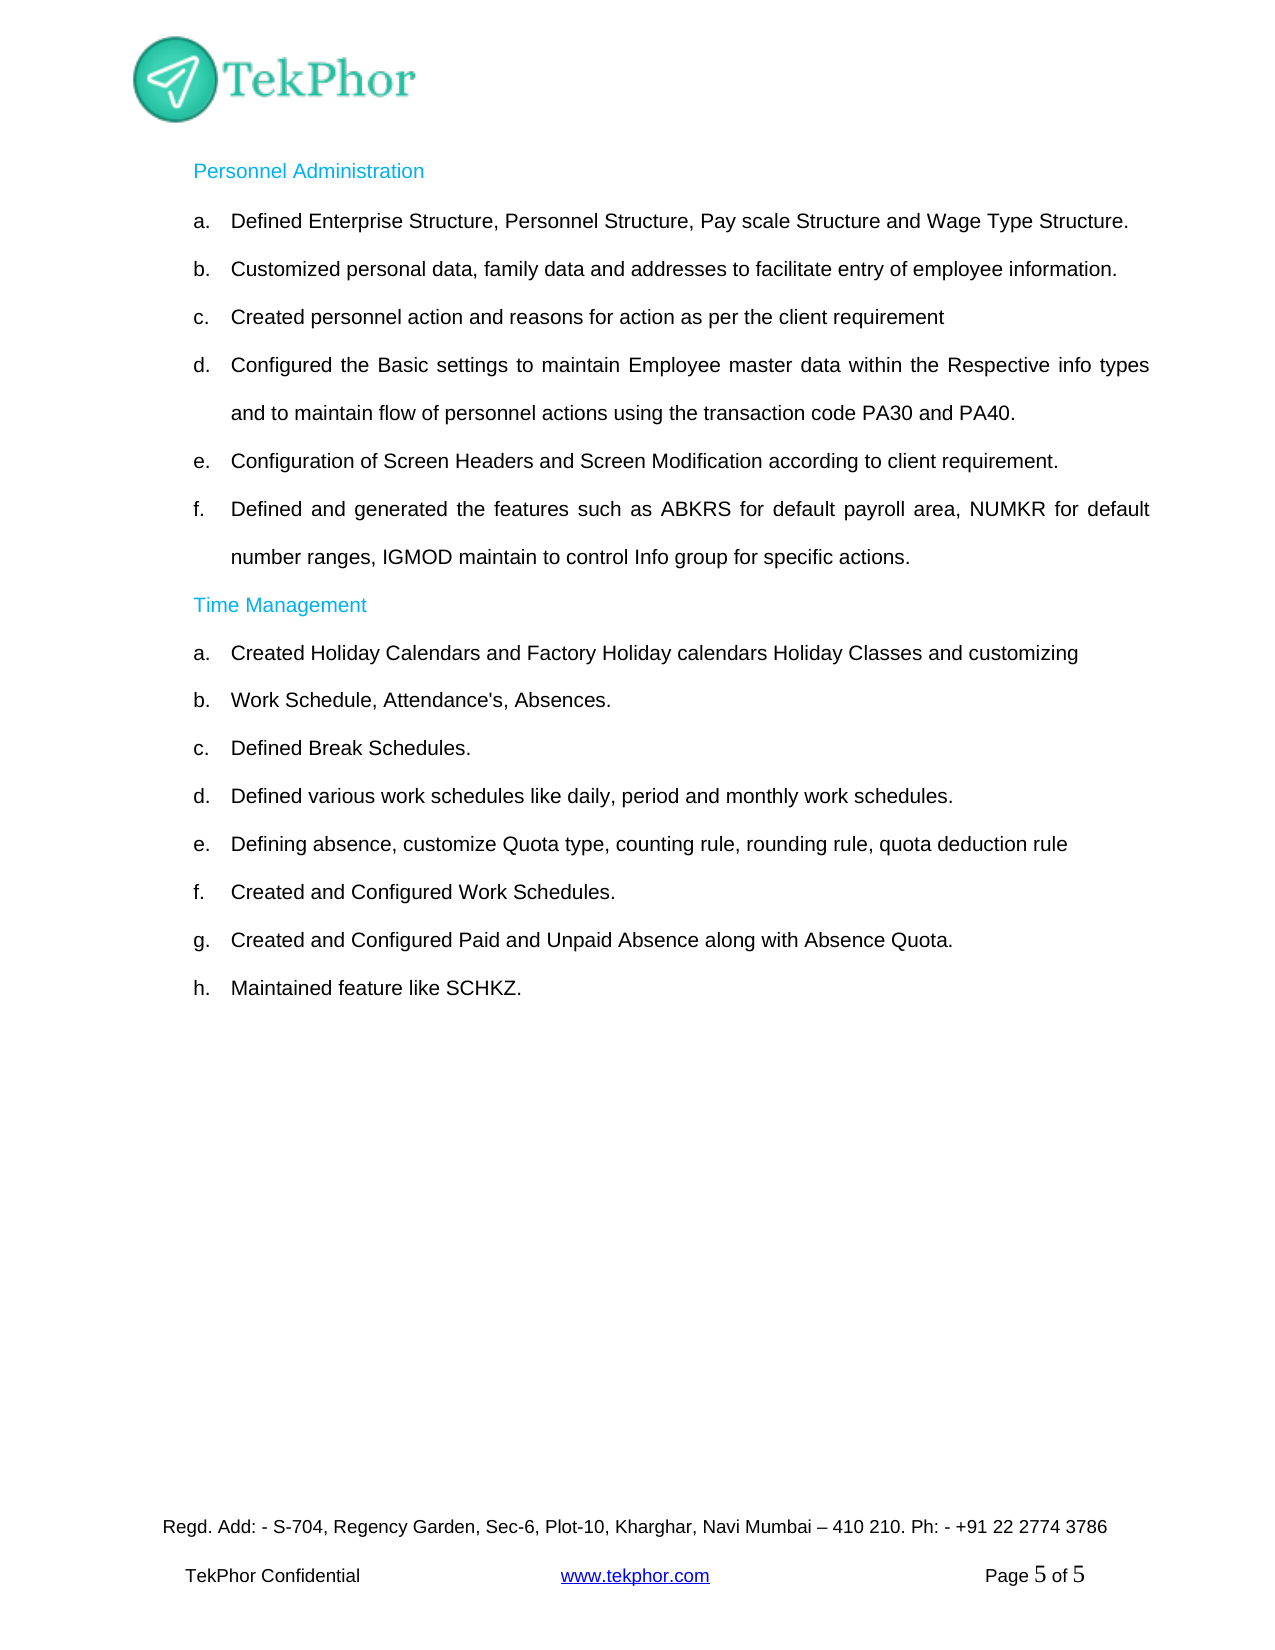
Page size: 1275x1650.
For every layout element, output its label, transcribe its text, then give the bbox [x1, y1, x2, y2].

list Configured the Basic settings to maintain Employee master data within the Respective info types and to maintain flow of personnel actions using the transaction code PA30 and PA40. [193, 353, 1152, 425]
list Defined various work schedules like daily, period and monthly work schedules. [193, 784, 1152, 808]
list Maintained feature like SCHKZ. [193, 976, 1152, 1000]
list Defined Enterprise Structure, Personnel Structure, Pay scale Structure and Wage Type Structure. [193, 209, 1152, 233]
list Defined Break Schedules. [193, 736, 1152, 760]
picture [118, 29, 431, 129]
list Created Holiday Calendars and Factory Holiday calendars Holiday Classes and customizing [193, 640, 1152, 664]
text Personnel Administration [193, 159, 1152, 183]
list Customized personal data, family data and addresses to facilitate entry of employee information. [193, 257, 1152, 281]
list Defined and generated the features such as ABKRS for default payroll area, NUMKR for default number ranges, IGMOD maintain to control Info group for specific actions. [193, 497, 1152, 568]
list Defining absence, customize Quota type, counting rule, rounding rule, quota deduction rule [193, 832, 1152, 856]
list Configuration of Screen Headers and Screen Modification according to client requirement. [193, 449, 1152, 473]
list Work Schedule, Attendance's, Absences. [193, 688, 1152, 712]
list Created personnel action and reasons for action as per the client requirement [193, 305, 1152, 329]
text Time Management [156, 592, 1152, 616]
list Created and Configured Paid and Unpaid Absence along with Absence Quota. [193, 928, 1152, 952]
list Created and Configured Work Schedules. [193, 880, 1152, 904]
